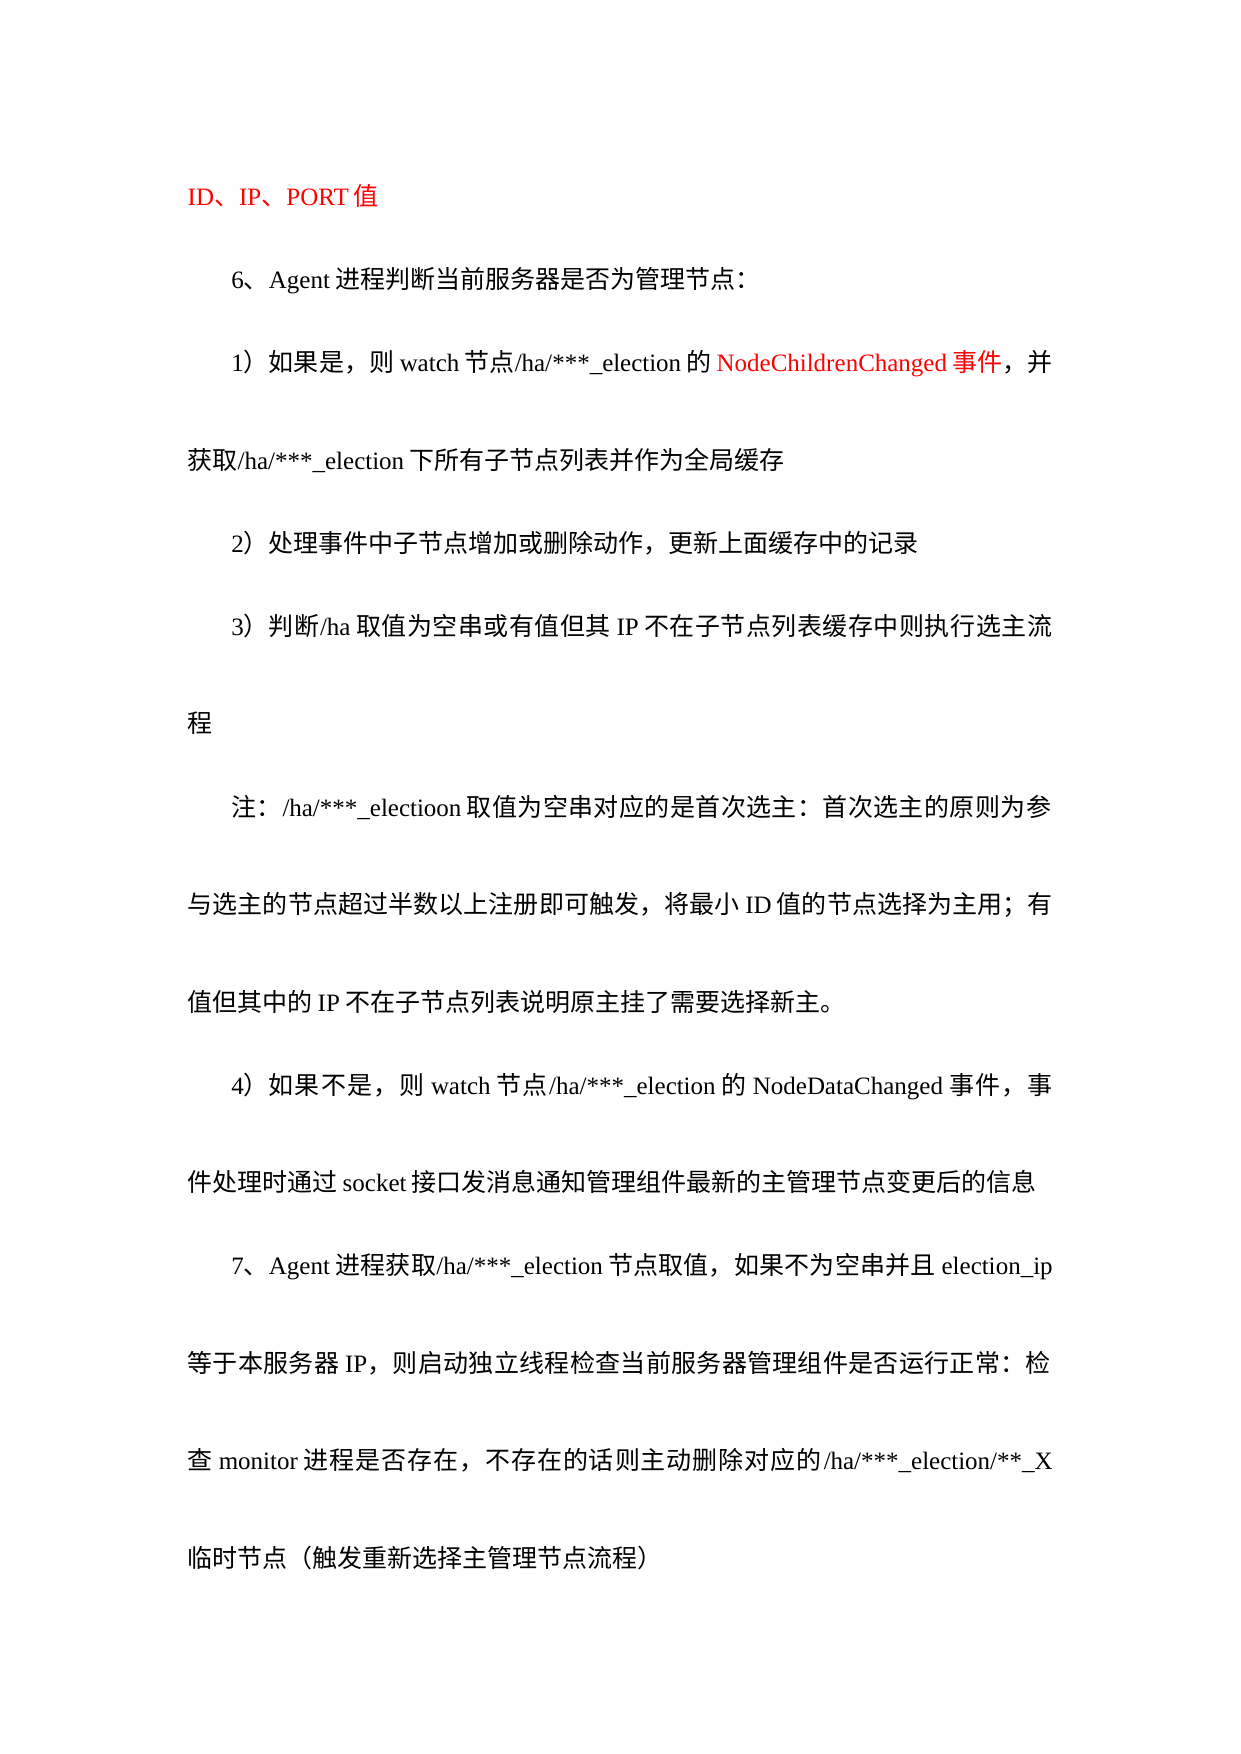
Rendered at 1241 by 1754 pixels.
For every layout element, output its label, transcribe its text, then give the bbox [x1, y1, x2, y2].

list Agent进程获取/ha/***_election节点取值，如果不为空串并且election_ip等于本服务器IP，则启动独立线程检查当前服务器管理组件是否运行正常：检查monitor进程是否存在，不存在的话则主动删除对应的/ha/***_election/**_X临时节点（触发重新选择主管理节点流程） [187, 1231, 1053, 1589]
list 判断/ha取值为空串或有值但其IP不在子节点列表缓存中则执行选主流程 [187, 592, 1053, 754]
list Agent进程判断当前服务器是否为管理节点： [187, 245, 1053, 310]
list 如果不是，则watch节点/ha/***_election的NodeDataChanged事件，事件处理时通过socket接口发消息通知管理组件最新的主管理节点变更后的信息 [187, 1051, 1053, 1213]
list 如果是，则watch节点/ha/***_election的NodeChildrenChanged事件，并获取/ha/***_election下所有子节点列表并作为全局缓存 [187, 328, 1053, 491]
list 注：/ha/***_electioon取值为空串对应的是首次选主：首次选主的原则为参与选主的节点超过半数以上注册即可触发，将最小ID值的节点选择为主用；有值但其中的IP不在子节点列表说明原主挂了需要选择新主。 [187, 773, 1053, 1033]
list Agent进程判断当前服务器是否为管理节点，如果是：则在ZK创建临时节点/ha/***_elction/**_X，X是优先级编号，并向节点写入该服务器对应的ID、IP、PORT值 [187, 162, 1053, 227]
list 处理事件中子节点增加或删除动作，更新上面缓存中的记录 [187, 509, 1053, 574]
